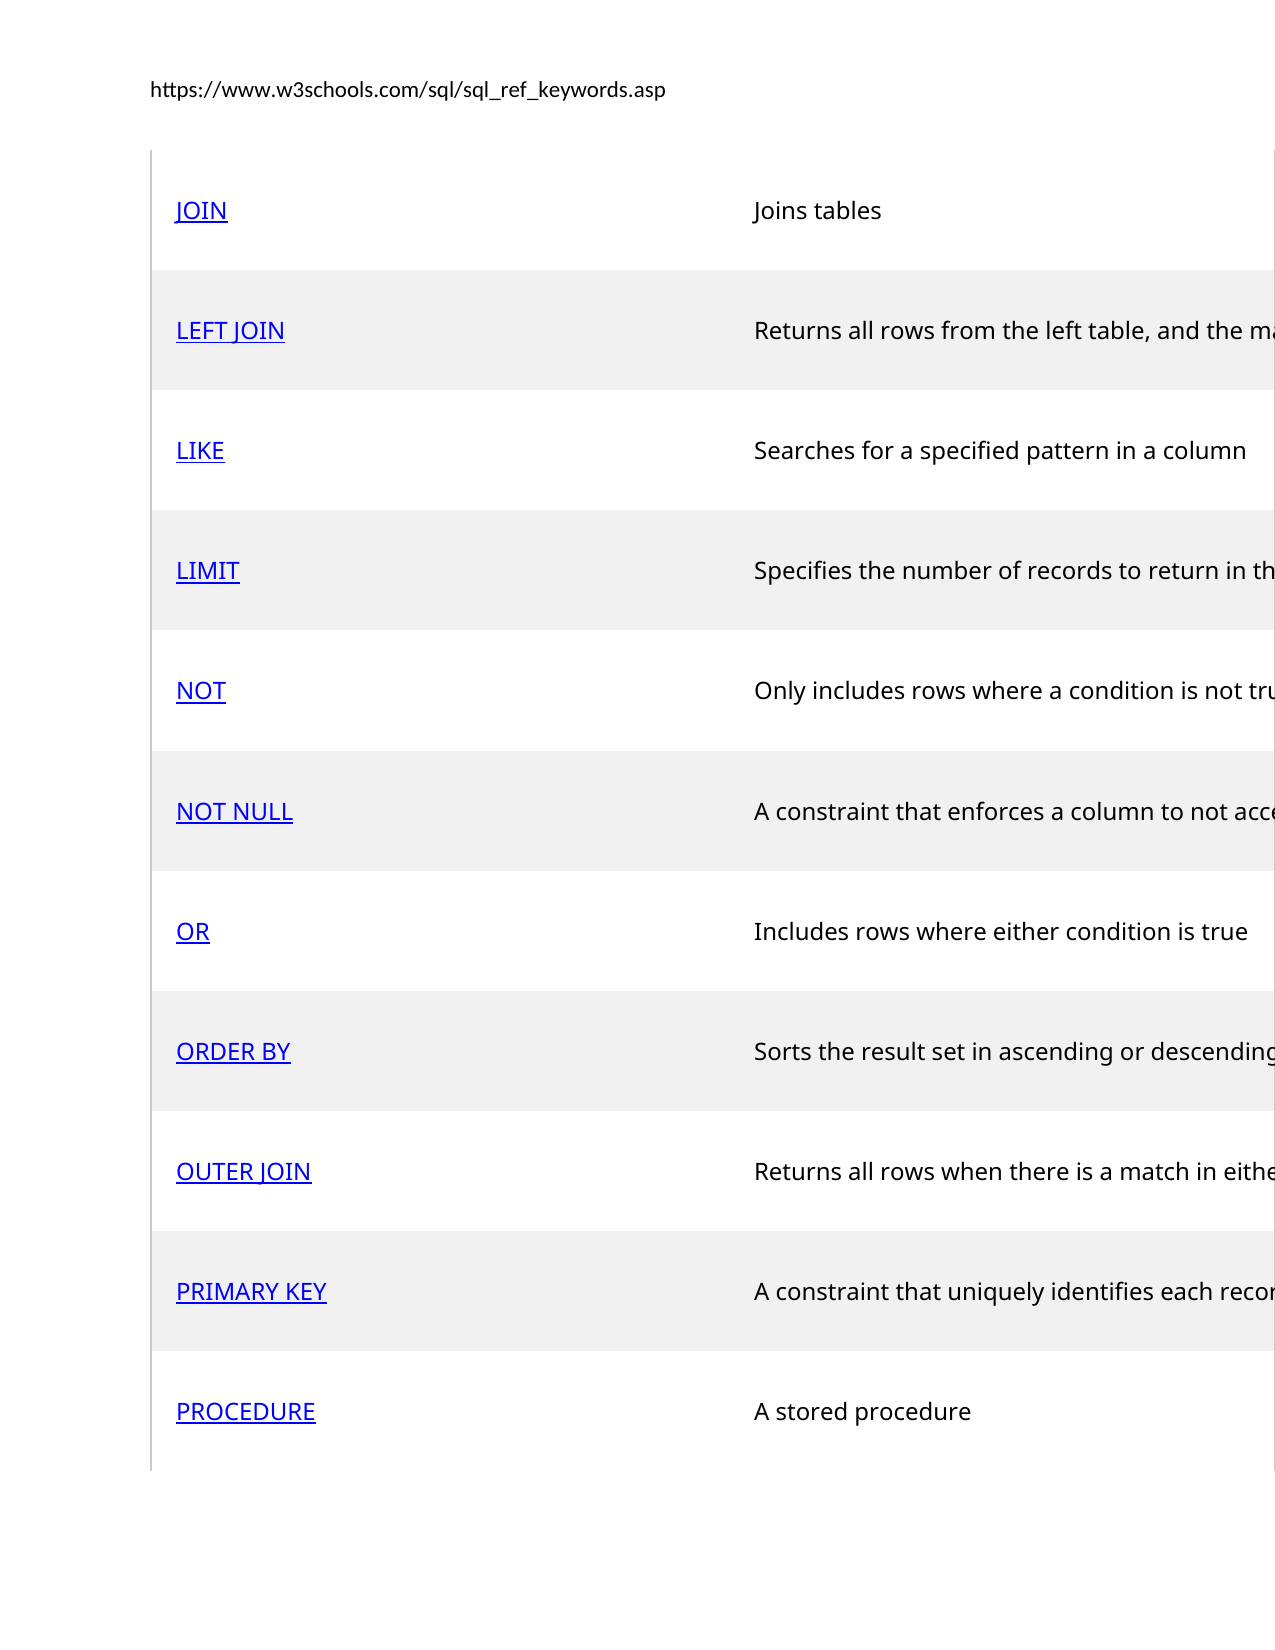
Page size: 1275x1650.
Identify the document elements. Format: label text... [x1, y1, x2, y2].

table_cell NOT [152, 630, 741, 751]
table_cell Specifies the number of records to return in the result set [741, 510, 1274, 630]
table_cell Searches for a specified pattern in a column [741, 390, 1274, 510]
table_cell Returns all rows when there is a match in either left table or right table [741, 1111, 1274, 1231]
table_cell OR [152, 871, 741, 991]
table_cell Returns all rows from the left table, and the matching rows from the right table [741, 270, 1274, 390]
table_cell PRIMARY KEY [152, 1231, 741, 1351]
table_cell Includes rows where either condition is true [741, 871, 1274, 991]
table_cell ORDER BY [152, 991, 741, 1111]
table_cell A stored procedure [741, 1351, 1274, 1471]
table_cell LEFT JOIN [152, 270, 741, 390]
table_cell NOT NULL [152, 751, 741, 871]
table_cell A constraint that enforces a column to not accept NULL values [741, 751, 1274, 871]
table_cell Sorts the result set in ascending or descending order [741, 991, 1274, 1111]
table_cell OUTER JOIN [152, 1111, 741, 1231]
table_cell Only includes rows where a condition is not true [741, 630, 1274, 751]
table_cell LIMIT [152, 510, 741, 630]
table_cell PROCEDURE [152, 1351, 741, 1471]
table_cell Joins tables [741, 150, 1274, 270]
table_cell LIKE [152, 390, 741, 510]
table_cell JOIN [152, 150, 741, 270]
table_cell A constraint that uniquely identifies each record in a database table [741, 1231, 1274, 1351]
